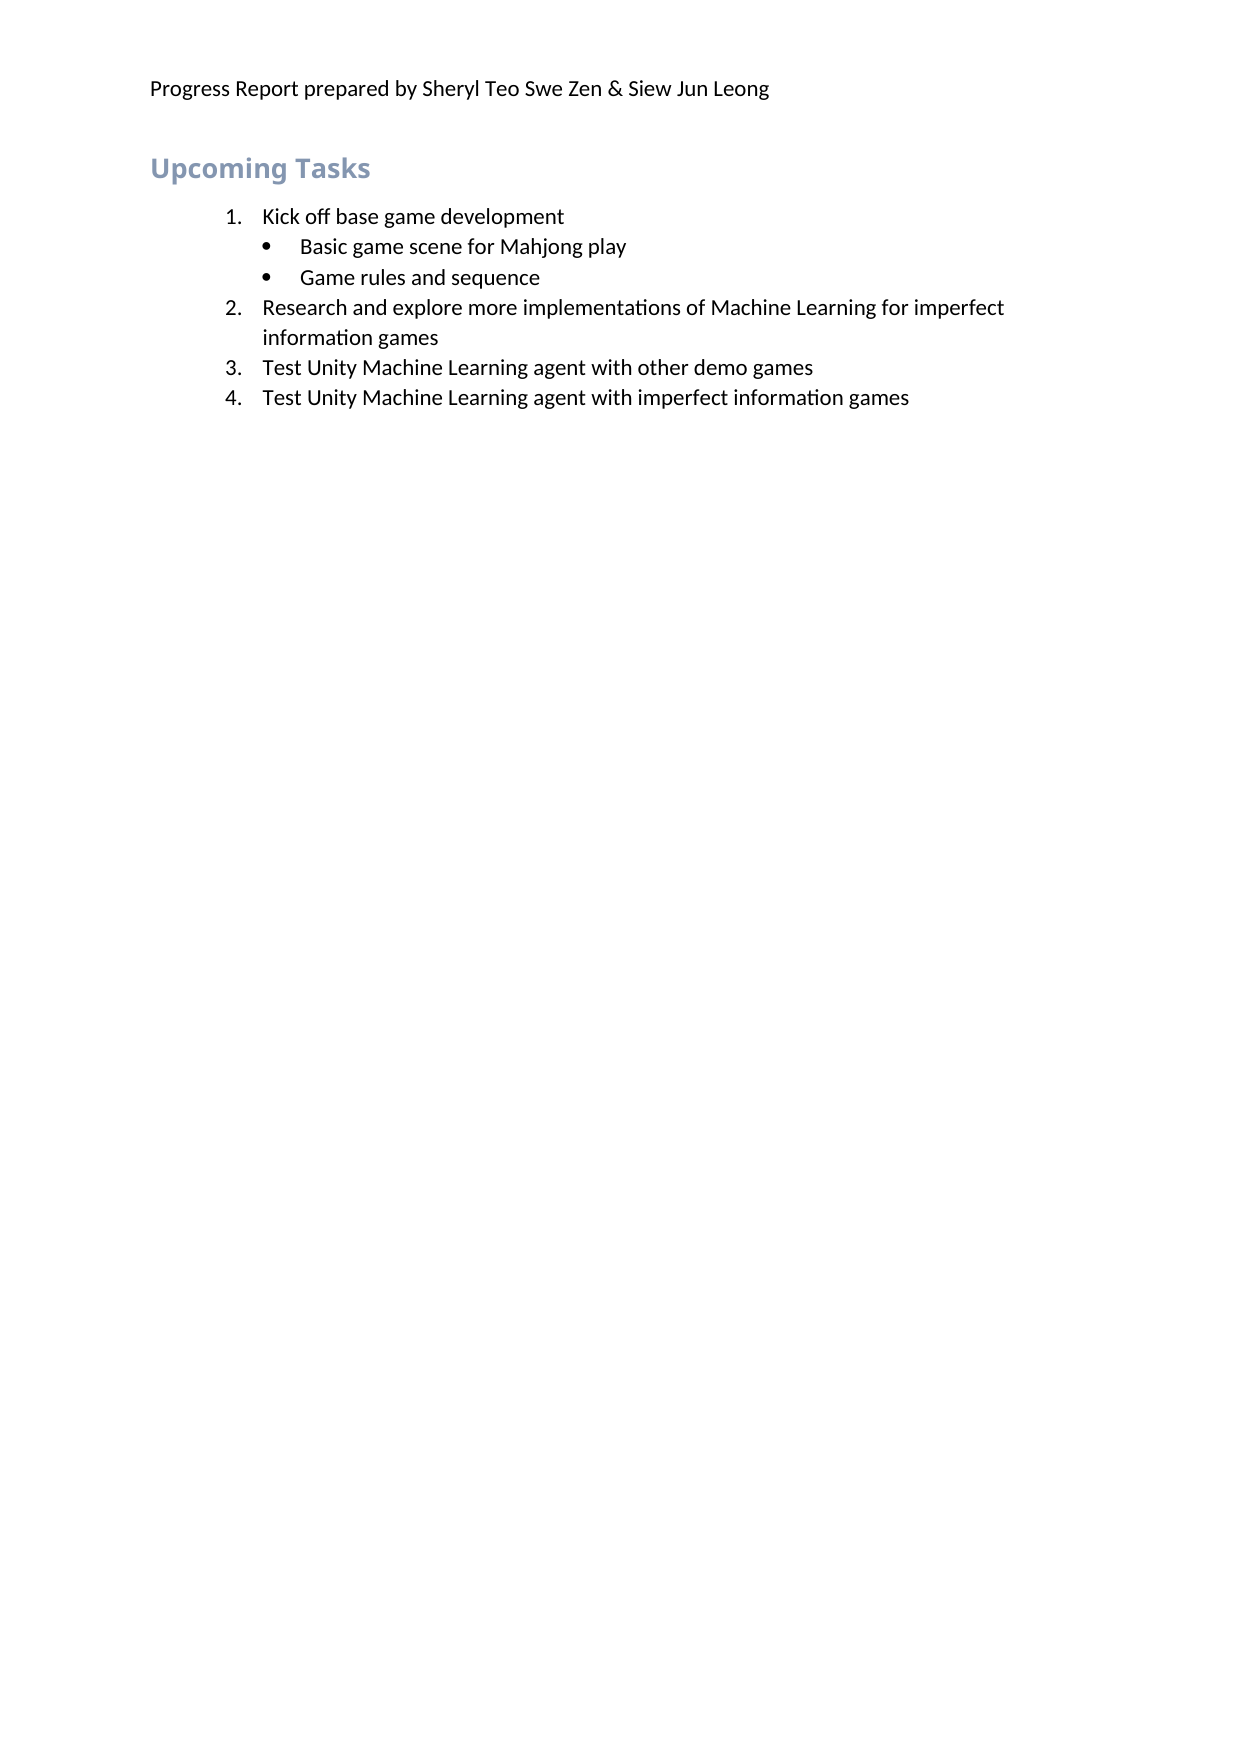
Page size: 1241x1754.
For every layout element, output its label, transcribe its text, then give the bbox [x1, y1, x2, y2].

list Basic game scene for Mahjong play [262, 232, 1090, 261]
list Test Unity Machine Learning agent with imperfect information games [225, 383, 1090, 412]
list Kick off base game development [225, 202, 1090, 230]
subtitle Upcoming Tasks [150, 150, 1090, 187]
list Game rules and sequence [262, 263, 1090, 291]
list Test Unity Machine Learning agent with other demo games [225, 353, 1090, 381]
list Research and explore more implementations of Machine Learning for imperfect information games [225, 293, 1090, 351]
